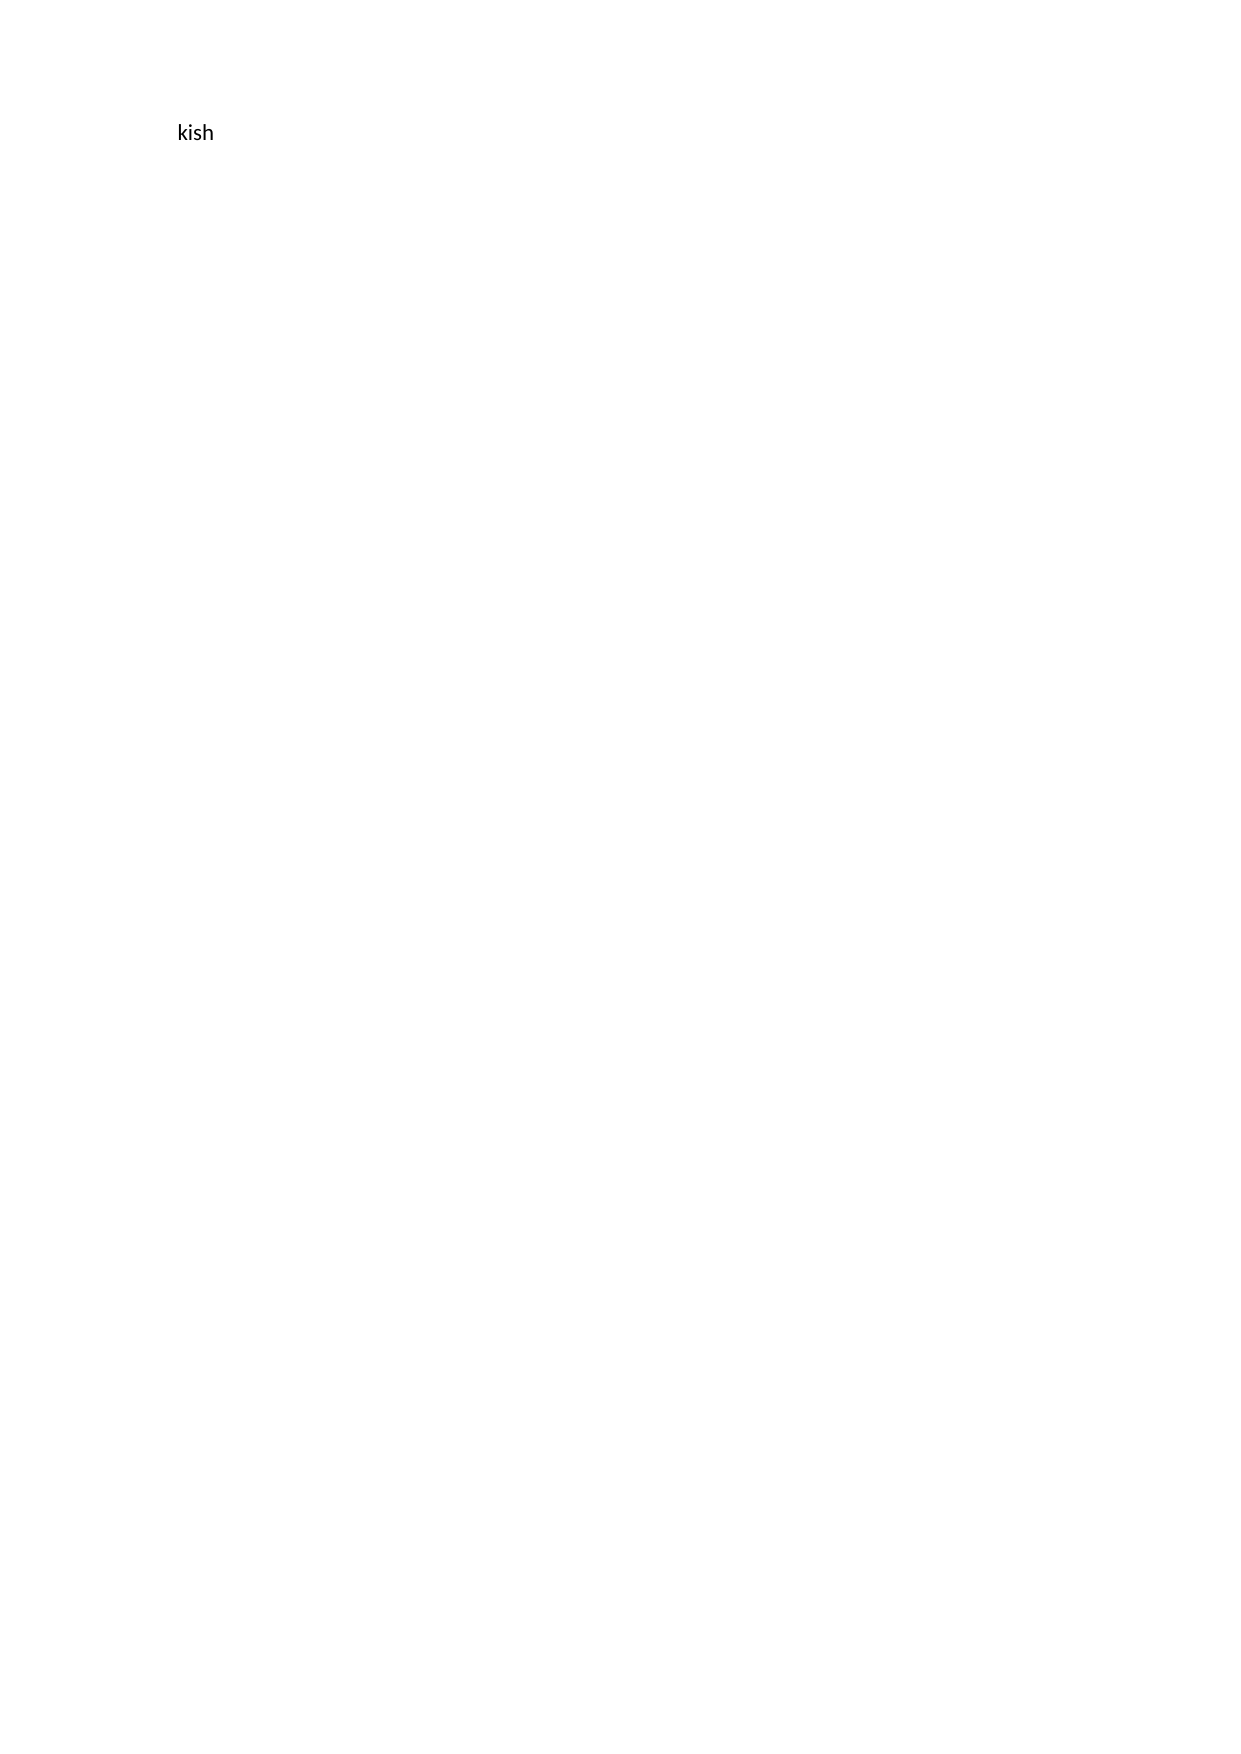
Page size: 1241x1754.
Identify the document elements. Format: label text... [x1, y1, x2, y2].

text kish [177, 118, 1152, 146]
